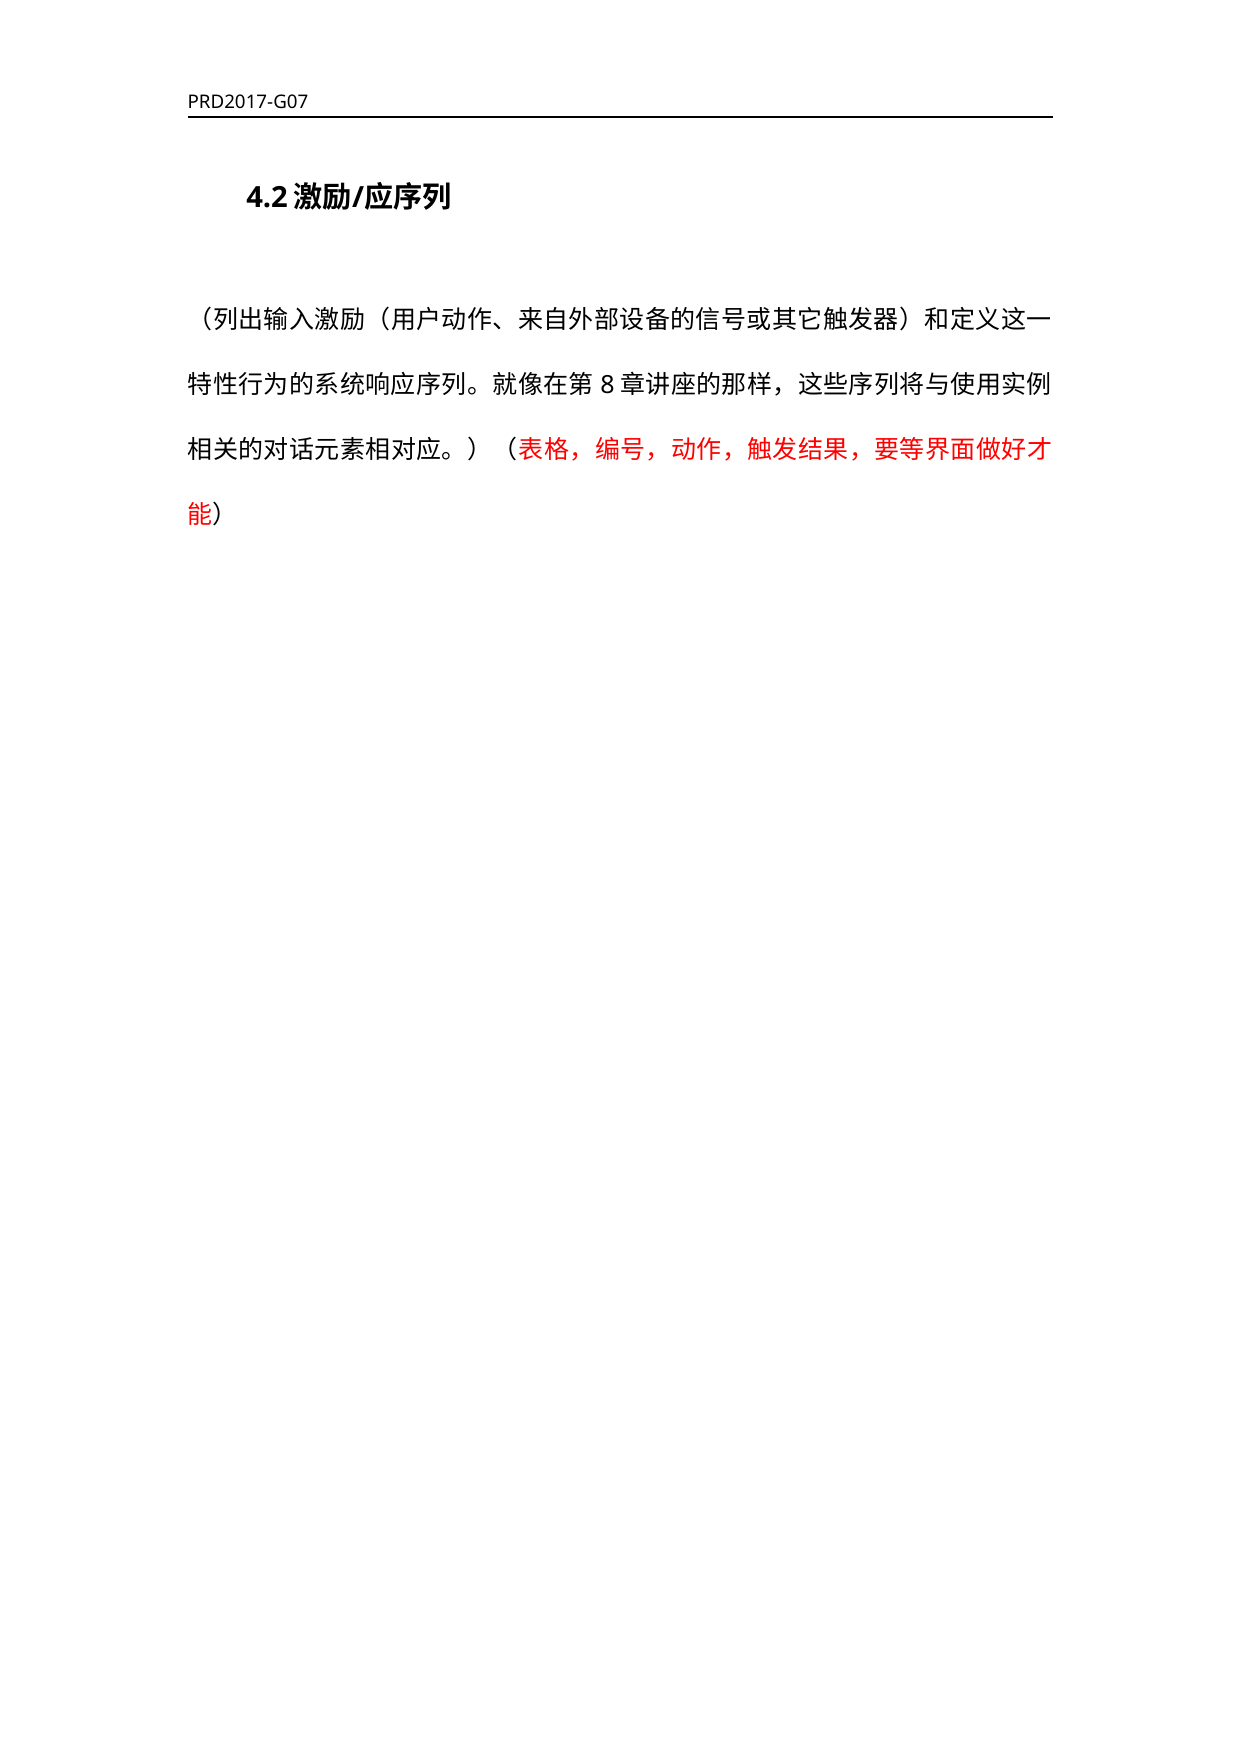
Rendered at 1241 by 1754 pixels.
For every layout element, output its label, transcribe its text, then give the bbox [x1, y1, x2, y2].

text （列出输入激励（用户动作、来自外部设备的信号或其它触发器）和定义这一特性行为的系统响应序列。就像在第8章讲座的那样，这些序列将与使用实例相关的对话元素相对应。）（表格，编号，动作，触发结果，要等界面做好才能） [187, 285, 1053, 545]
subtitle 4.2激励/应序列 [187, 162, 1053, 227]
